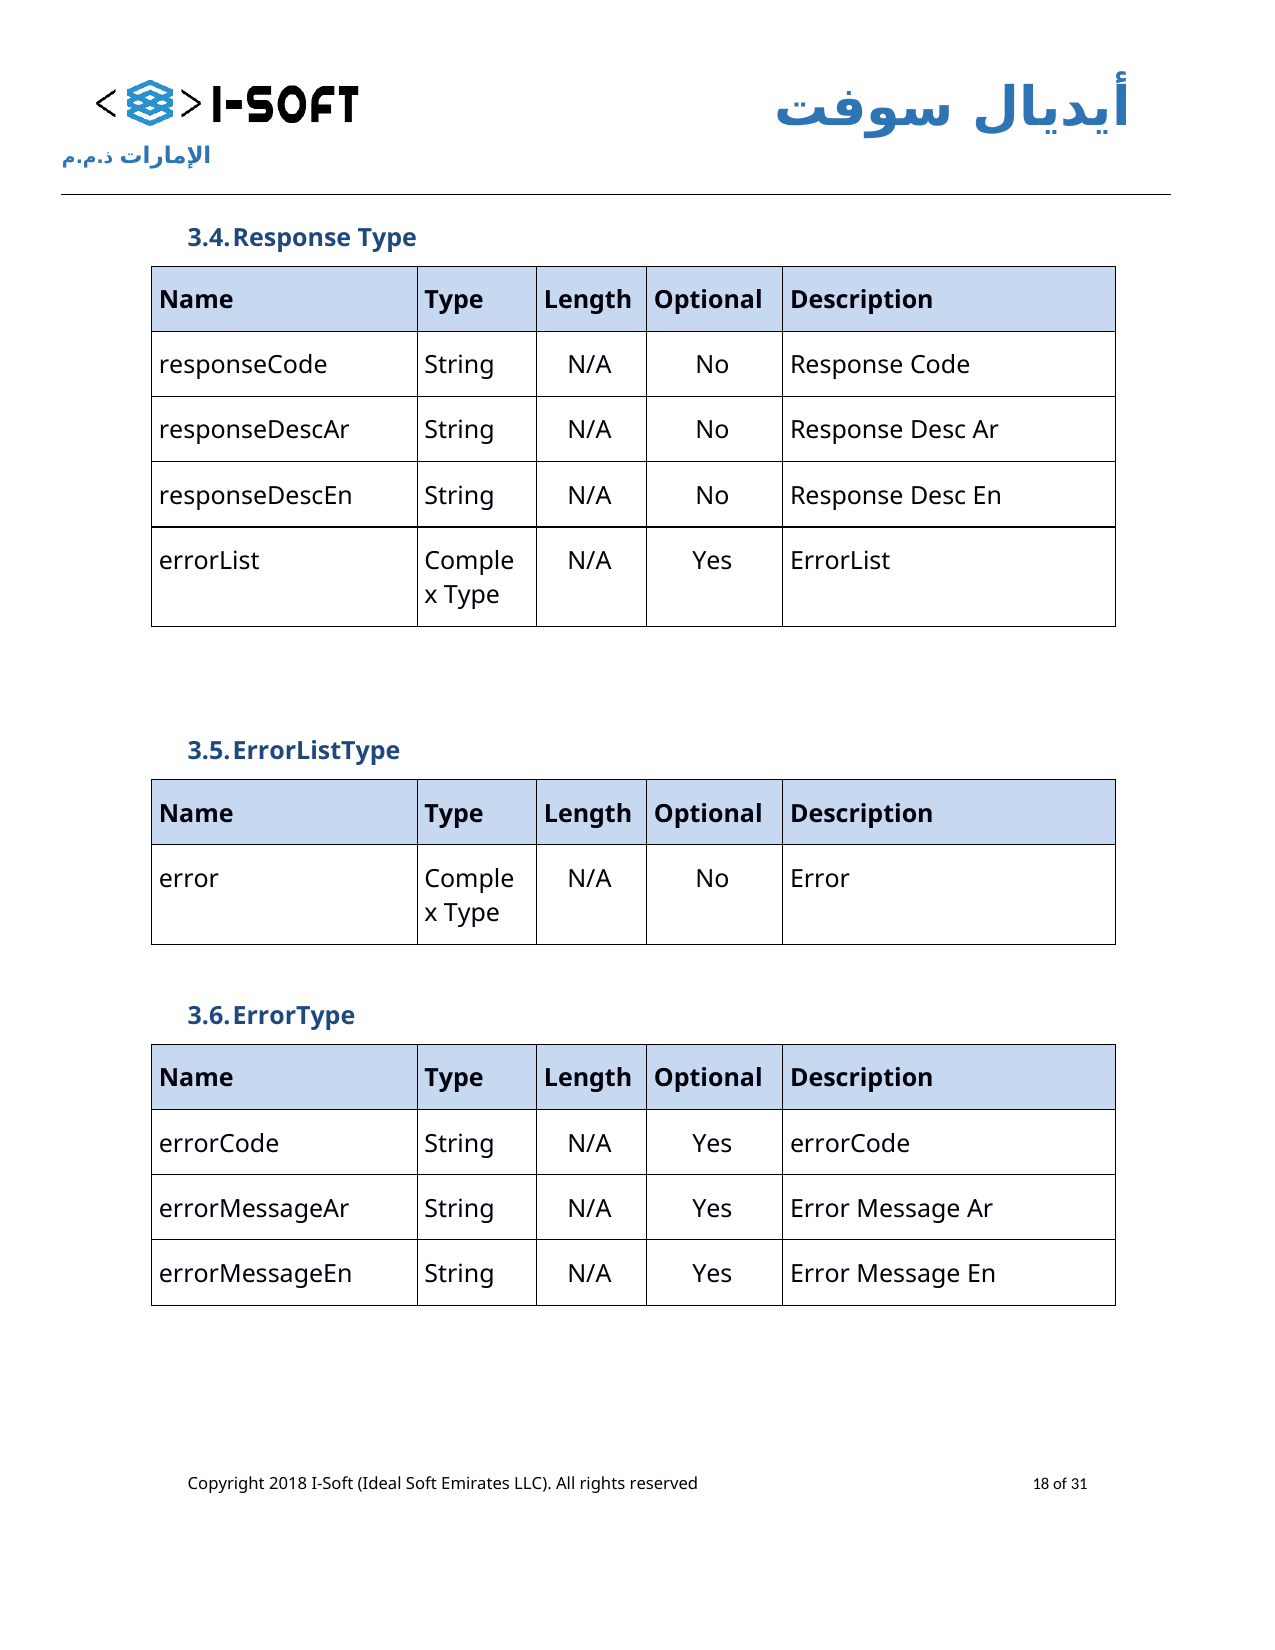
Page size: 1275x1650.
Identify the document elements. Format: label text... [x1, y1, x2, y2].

table_header Optional [647, 1045, 782, 1109]
subtitle ErrorType [187, 997, 1087, 1032]
table_cell Response Desc En [783, 462, 1115, 526]
table_header Description [783, 267, 1115, 331]
table_cell responseDescEn [152, 462, 417, 526]
table_header Type [418, 267, 536, 331]
table_cell Complex Type [418, 528, 536, 626]
table_cell errorCode [783, 1110, 1115, 1174]
table_cell errorMessageAr [152, 1175, 417, 1239]
table_cell ErrorList [783, 528, 1115, 626]
table_cell Yes [647, 1175, 782, 1239]
table_cell Yes [647, 1110, 782, 1174]
table_cell String [418, 462, 536, 526]
table_cell String [418, 1110, 536, 1174]
table_cell No [647, 845, 782, 943]
table_cell N/A [537, 1175, 646, 1239]
table_header Description [783, 1045, 1115, 1109]
table_header Description [783, 780, 1115, 844]
picture [61, 80, 393, 126]
table_cell N/A [537, 1240, 646, 1304]
table_cell No [647, 462, 782, 526]
table_cell Response Desc Ar [783, 397, 1115, 461]
table_cell responseDescAr [152, 397, 417, 461]
table_cell Yes [647, 1240, 782, 1304]
table_cell String [418, 1175, 536, 1239]
table_cell errorList [152, 528, 417, 626]
table_header Type [418, 780, 536, 844]
table_cell Response Code [783, 332, 1115, 396]
table_cell responseCode [152, 332, 417, 396]
table_cell Complex Type [418, 845, 536, 943]
subtitle Response Type [187, 219, 1087, 253]
table_header Length [537, 267, 646, 331]
table_header Name [152, 1045, 417, 1109]
table_header Optional [647, 780, 782, 844]
subtitle ErrorListType [187, 733, 1087, 767]
table_cell N/A [537, 845, 646, 943]
table_header Name [152, 267, 417, 331]
table_cell N/A [537, 332, 646, 396]
table_cell String [418, 332, 536, 396]
table_cell N/A [537, 462, 646, 526]
table_cell N/A [537, 528, 646, 626]
table_header Type [418, 1045, 536, 1109]
table_header Length [537, 780, 646, 844]
table_cell No [647, 332, 782, 396]
table_cell Yes [647, 528, 782, 626]
table_cell No [647, 397, 782, 461]
table_cell errorCode [152, 1110, 417, 1174]
table_cell error [152, 845, 417, 943]
table_cell String [418, 1240, 536, 1304]
table_header Name [152, 780, 417, 844]
table_cell String [418, 397, 536, 461]
table_header Length [537, 1045, 646, 1109]
table_cell Error [783, 845, 1115, 943]
table_cell Error Message En [783, 1240, 1115, 1304]
table_cell N/A [537, 397, 646, 461]
table_cell Error Message Ar [783, 1175, 1115, 1239]
table_header Optional [647, 267, 782, 331]
table_cell N/A [537, 1110, 646, 1174]
table_cell errorMessageEn [152, 1240, 417, 1304]
